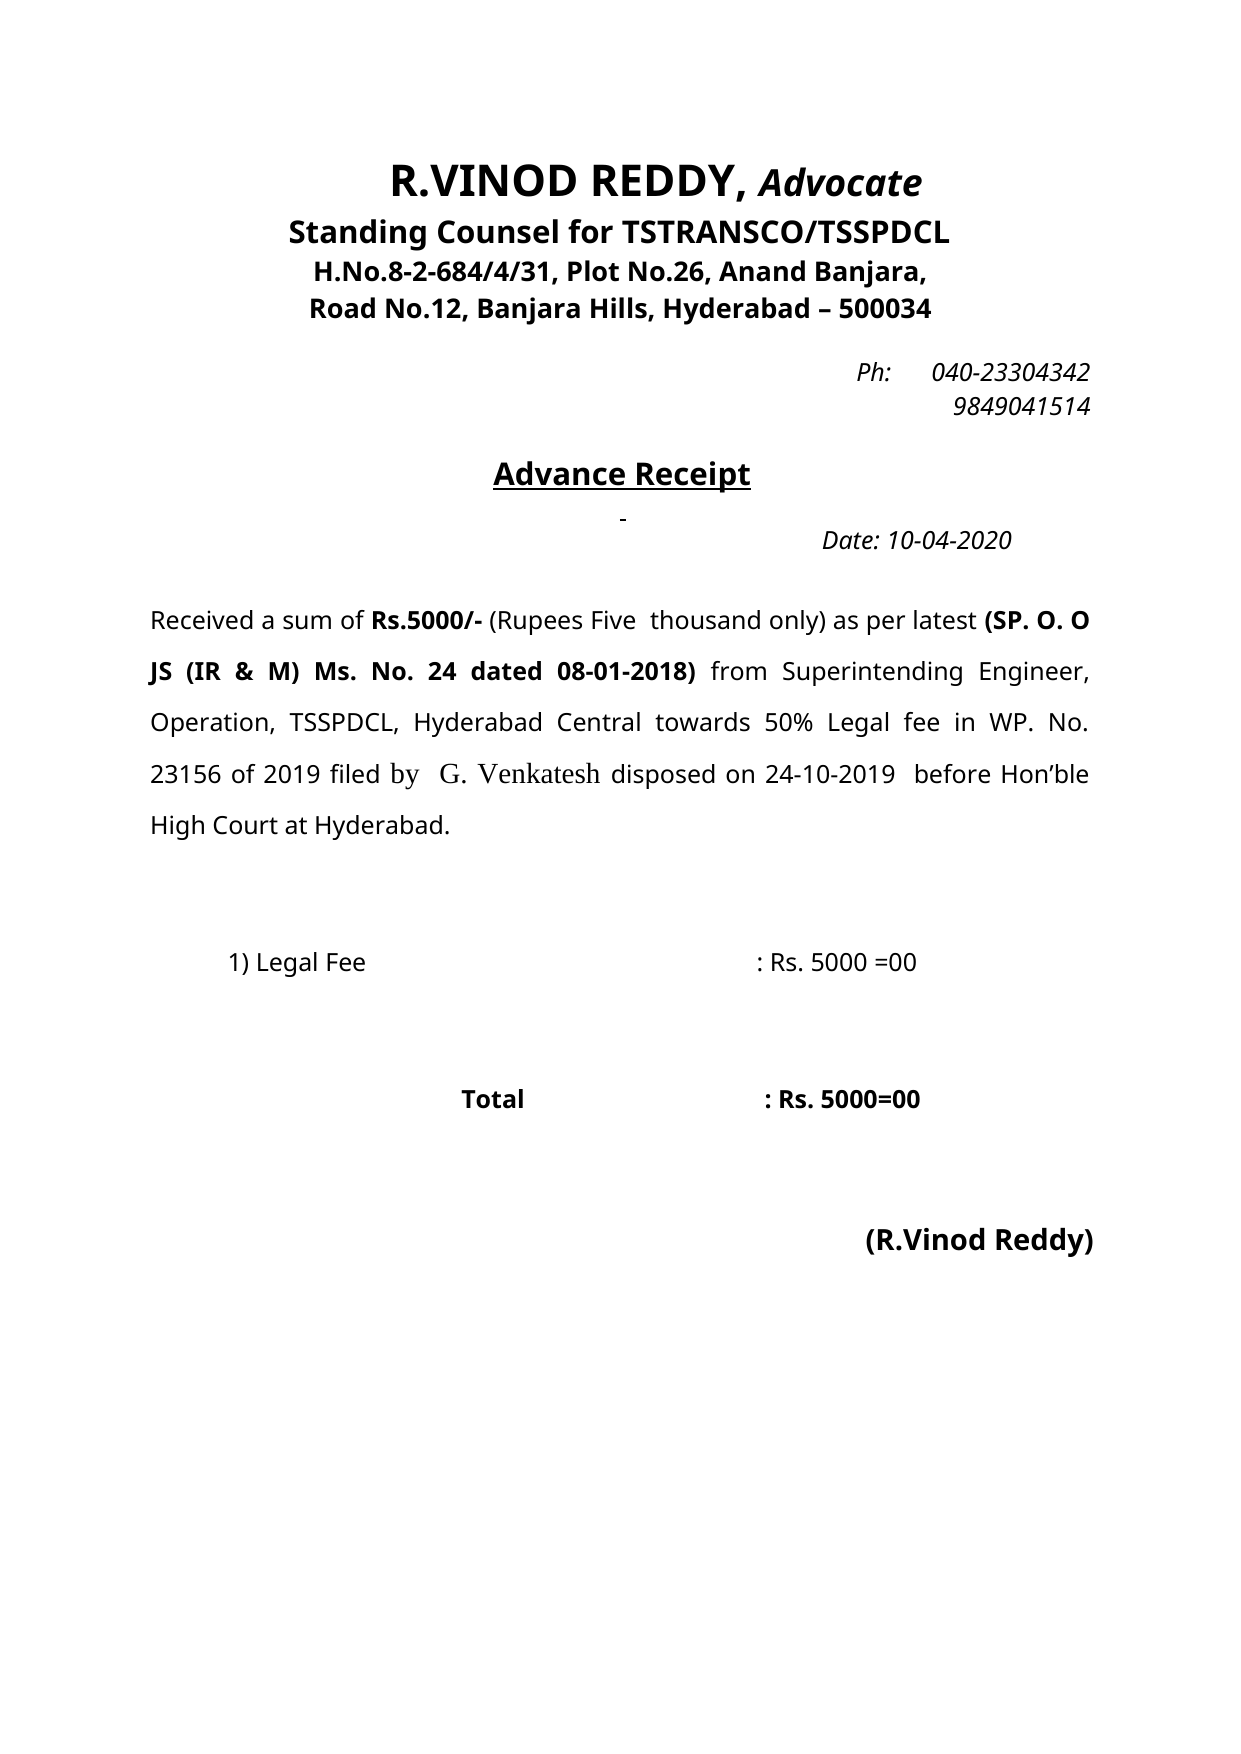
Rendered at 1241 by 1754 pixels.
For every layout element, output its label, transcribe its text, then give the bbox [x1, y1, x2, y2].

text Date: 10-04-2020 [227, 523, 1012, 557]
text R.VINOD REDDY, Advocate [227, 150, 1012, 209]
text Ph: 040-23304342 [150, 355, 1090, 389]
text (R.Vinod Reddy) [677, 1219, 1094, 1259]
text Total : Rs. 5000=00 [227, 1082, 975, 1116]
text Received a sum of Rs.5000/- (Rupees Five thousand only) as per latest (SP. O. O JS (IR & M) Ms. No. 24 dated 08-01-2018) from Superintending Engineer, Operation, TSSPDCL, Hyderabad Central towards 50% Legal fee in WP. No. 23156 of 2019 filed by G. Venkatesh disposed on 24-10-2019 before Hon’ble High Court at Hyderabad. [150, 603, 1090, 841]
text Advance Receipt [150, 452, 1094, 494]
text Standing Counsel for TSTRANSCO/TSSPDCL [227, 209, 1012, 252]
text Road No.12, Banjara Hills, Hyderabad – 500034 [150, 289, 1090, 326]
text H.No.8-2-684/4/31, Plot No.26, Anand Banjara, [150, 252, 1090, 289]
text 9849041514 [150, 389, 1090, 423]
text 1) Legal Fee : Rs. 5000 =00 [227, 945, 975, 979]
